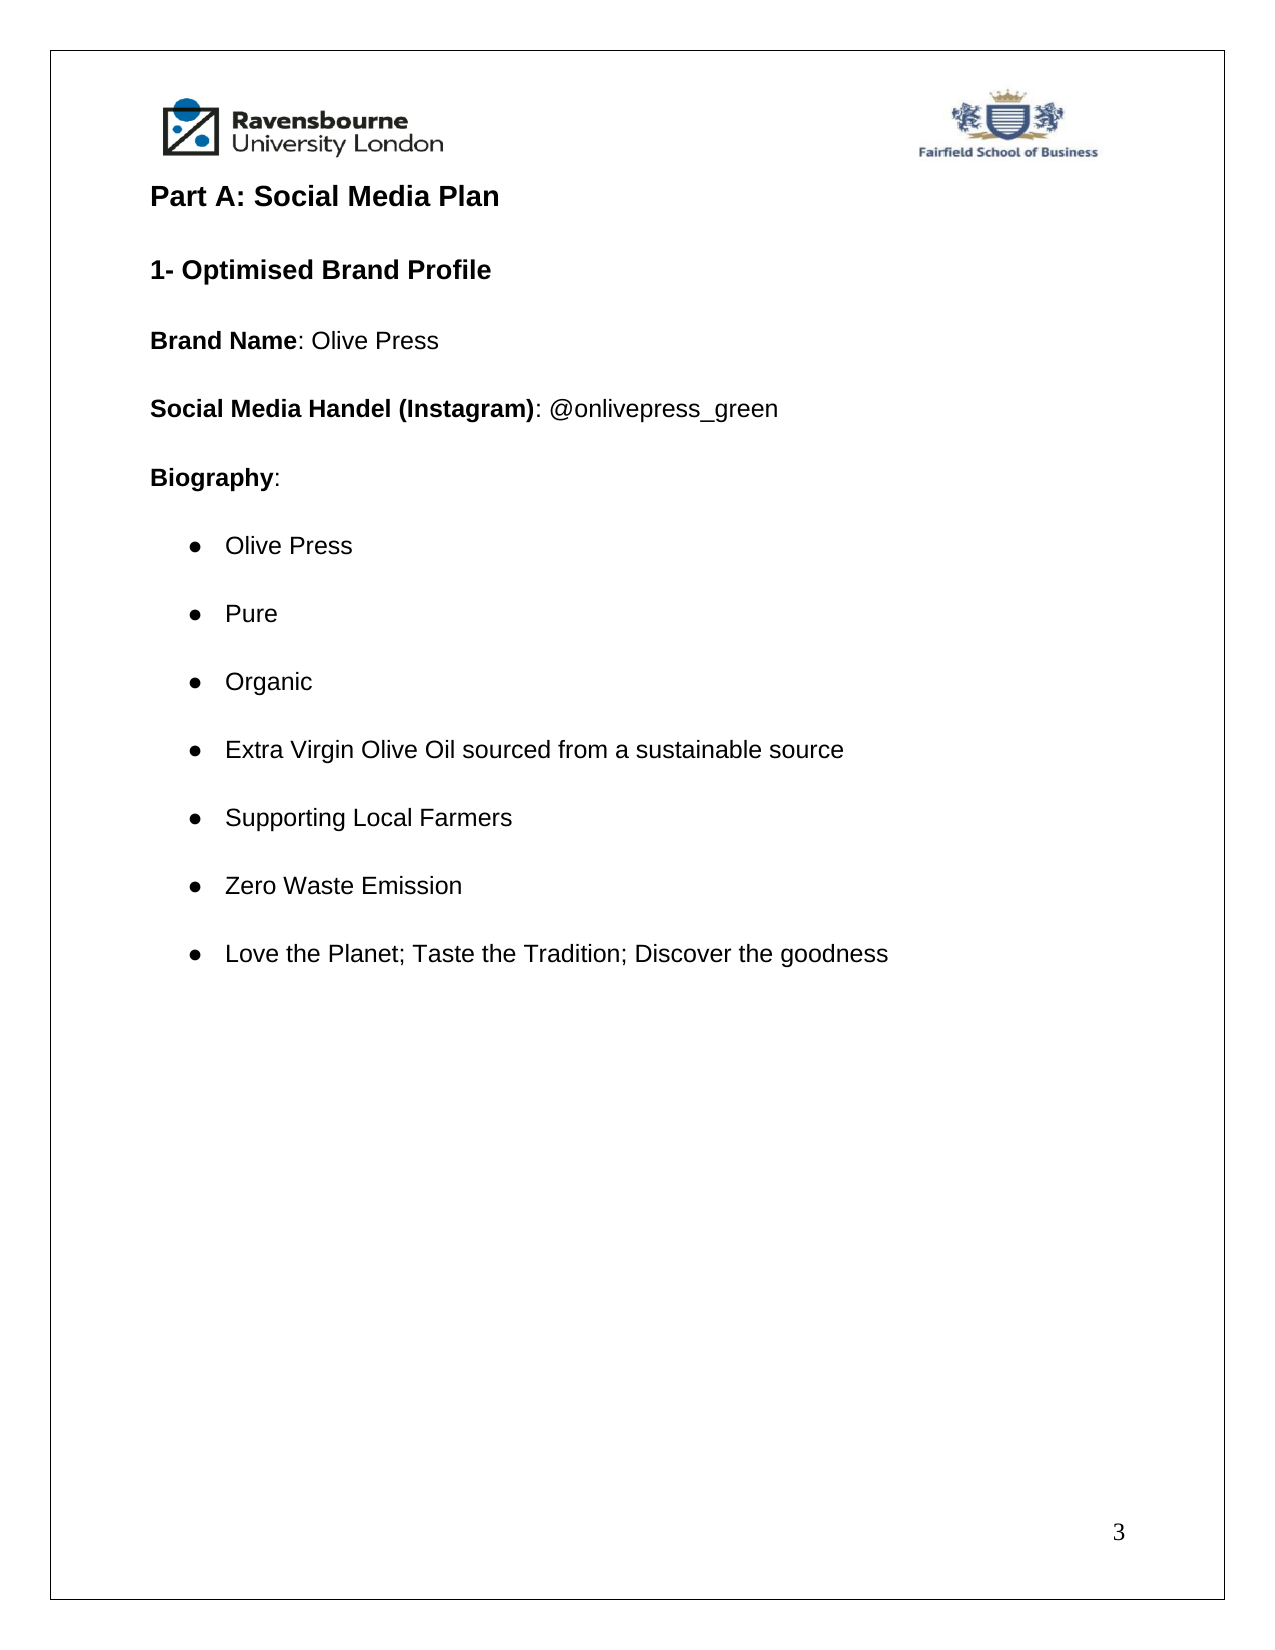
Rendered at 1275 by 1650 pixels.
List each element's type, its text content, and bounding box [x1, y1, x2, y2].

list Organic [187, 667, 1125, 696]
picture [918, 75, 1105, 165]
text Biography: [150, 462, 1125, 491]
text Brand Name: Olive Press [150, 326, 1125, 355]
list Zero Waste Emission [187, 871, 1125, 900]
subtitle 1- Optimised Brand Profile [150, 254, 1125, 286]
list Olive Press [187, 531, 1125, 559]
picture [150, 94, 452, 165]
list Love the Planet; Taste the Tradition; Discover the goodness [187, 939, 1125, 968]
list Pure [187, 599, 1125, 627]
list Extra Virgin Olive Oil sourced from a sustainable source [187, 735, 1125, 764]
text Social Media Handel (Instagram): @onlivepress_green [150, 394, 1125, 423]
list Supporting Local Farmers [187, 803, 1125, 832]
subtitle Part A: Social Media Plan [150, 179, 1125, 213]
